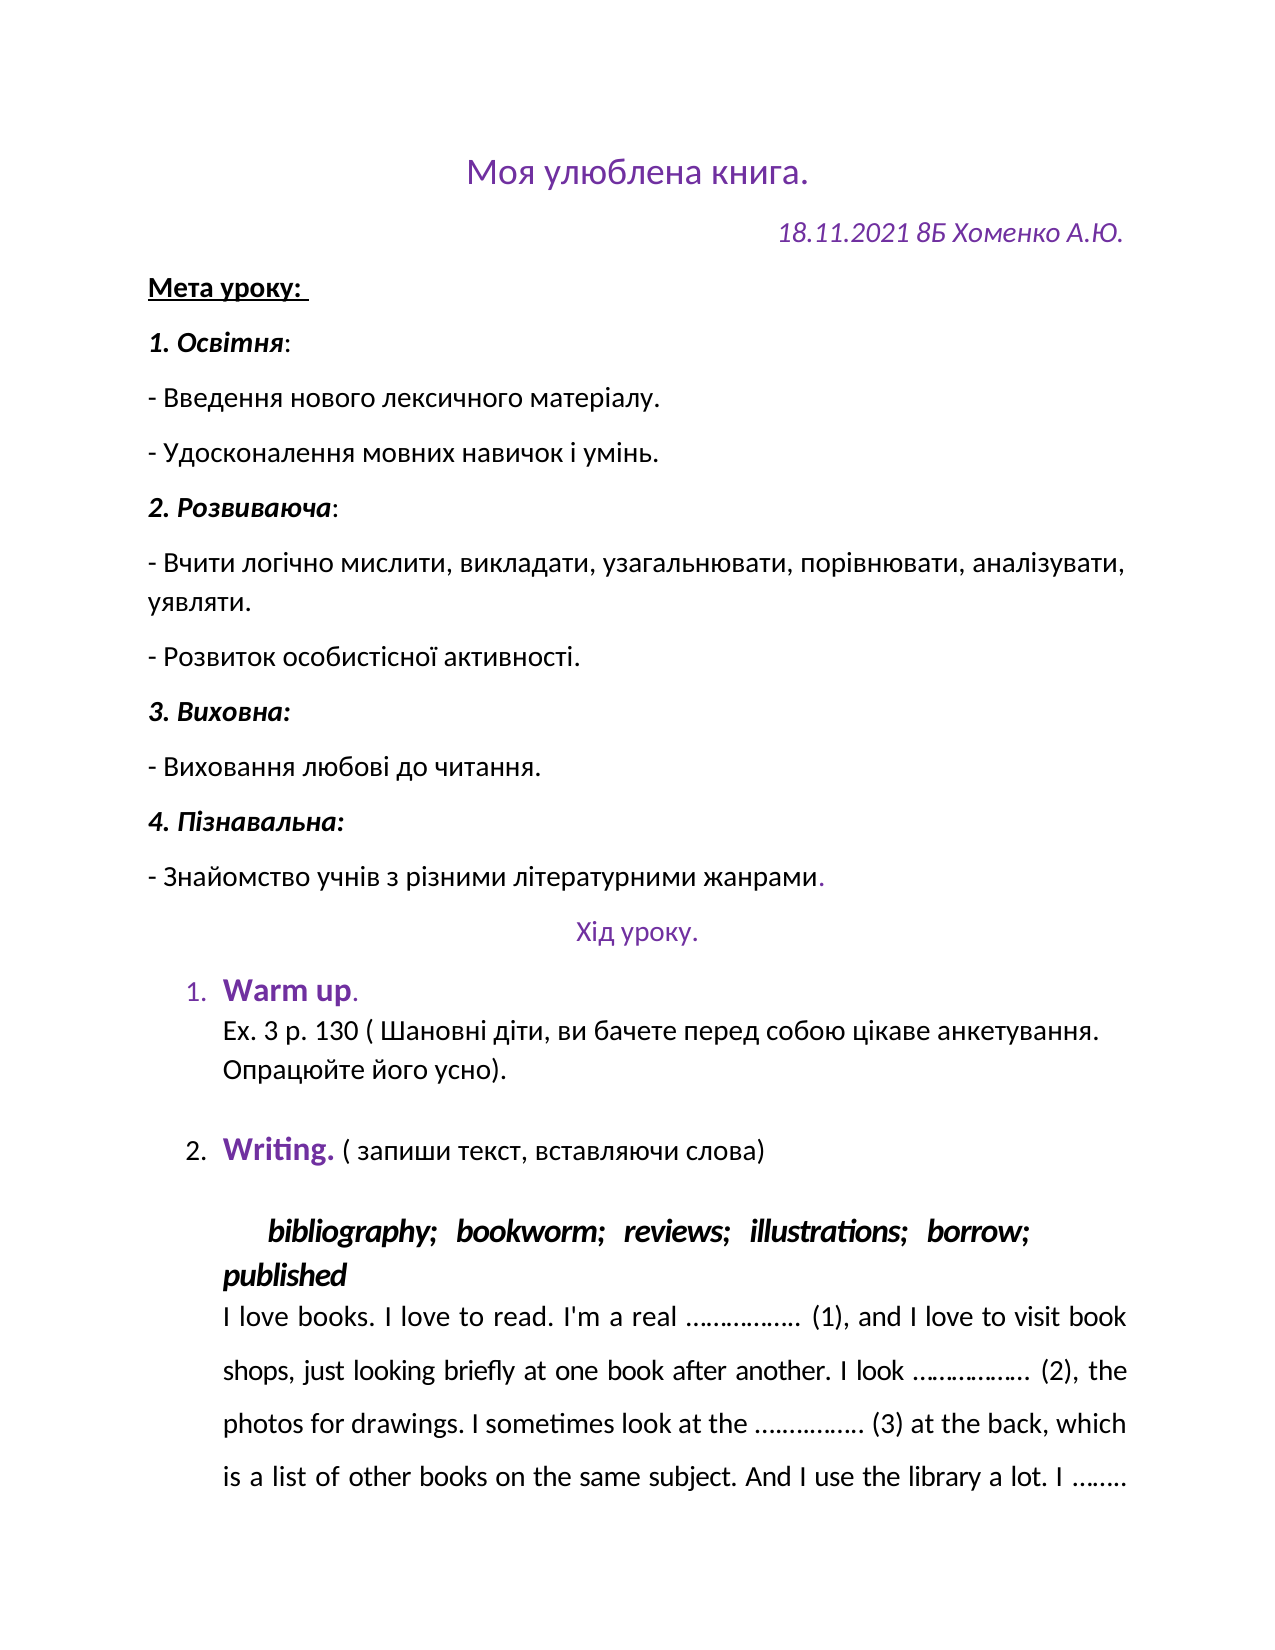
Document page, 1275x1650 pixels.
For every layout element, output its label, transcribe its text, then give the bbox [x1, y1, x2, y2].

text - Розвиток особистісної активності. [148, 638, 1127, 673]
text - Удосконалення мовних навичок і умінь. [148, 434, 1127, 470]
list Writing. ( запиши текст, вставляючи слова) [185, 1128, 1127, 1168]
list bibliography; bookworm; reviews; illustrations; borrow; published [223, 1210, 1127, 1295]
text 4. Пізнавальна: [148, 803, 1127, 839]
text - Виховання любові до читання. [148, 748, 1127, 784]
text 18.11.2021 8Б Хоменко А.Ю. [148, 214, 1127, 249]
text Моя улюблена книга. [148, 148, 1127, 193]
list Warm up. [185, 968, 1127, 1009]
text 2. Розвиваюча: [148, 489, 1127, 525]
text Мета уроку: [148, 269, 1127, 304]
text - Знайомство учнів з різними літературними жанрами. [148, 858, 1127, 894]
list Ex. 3 p. 130 ( Шановні діти, ви бачете перед собою цікаве анкетування. Опрацюйте його усно). [223, 1012, 1127, 1087]
text - Введення нового лексичного матеріалу. [148, 379, 1127, 415]
text Хід уроку. [148, 913, 1127, 949]
text - Вчити логічно мислити, викладати, узагальнювати, порівнювати, аналізувати, уявляти. [148, 544, 1127, 618]
text 3. Виховна: [148, 693, 1127, 729]
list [223, 1298, 1127, 1494]
text 1. Освітня: [148, 324, 1127, 359]
